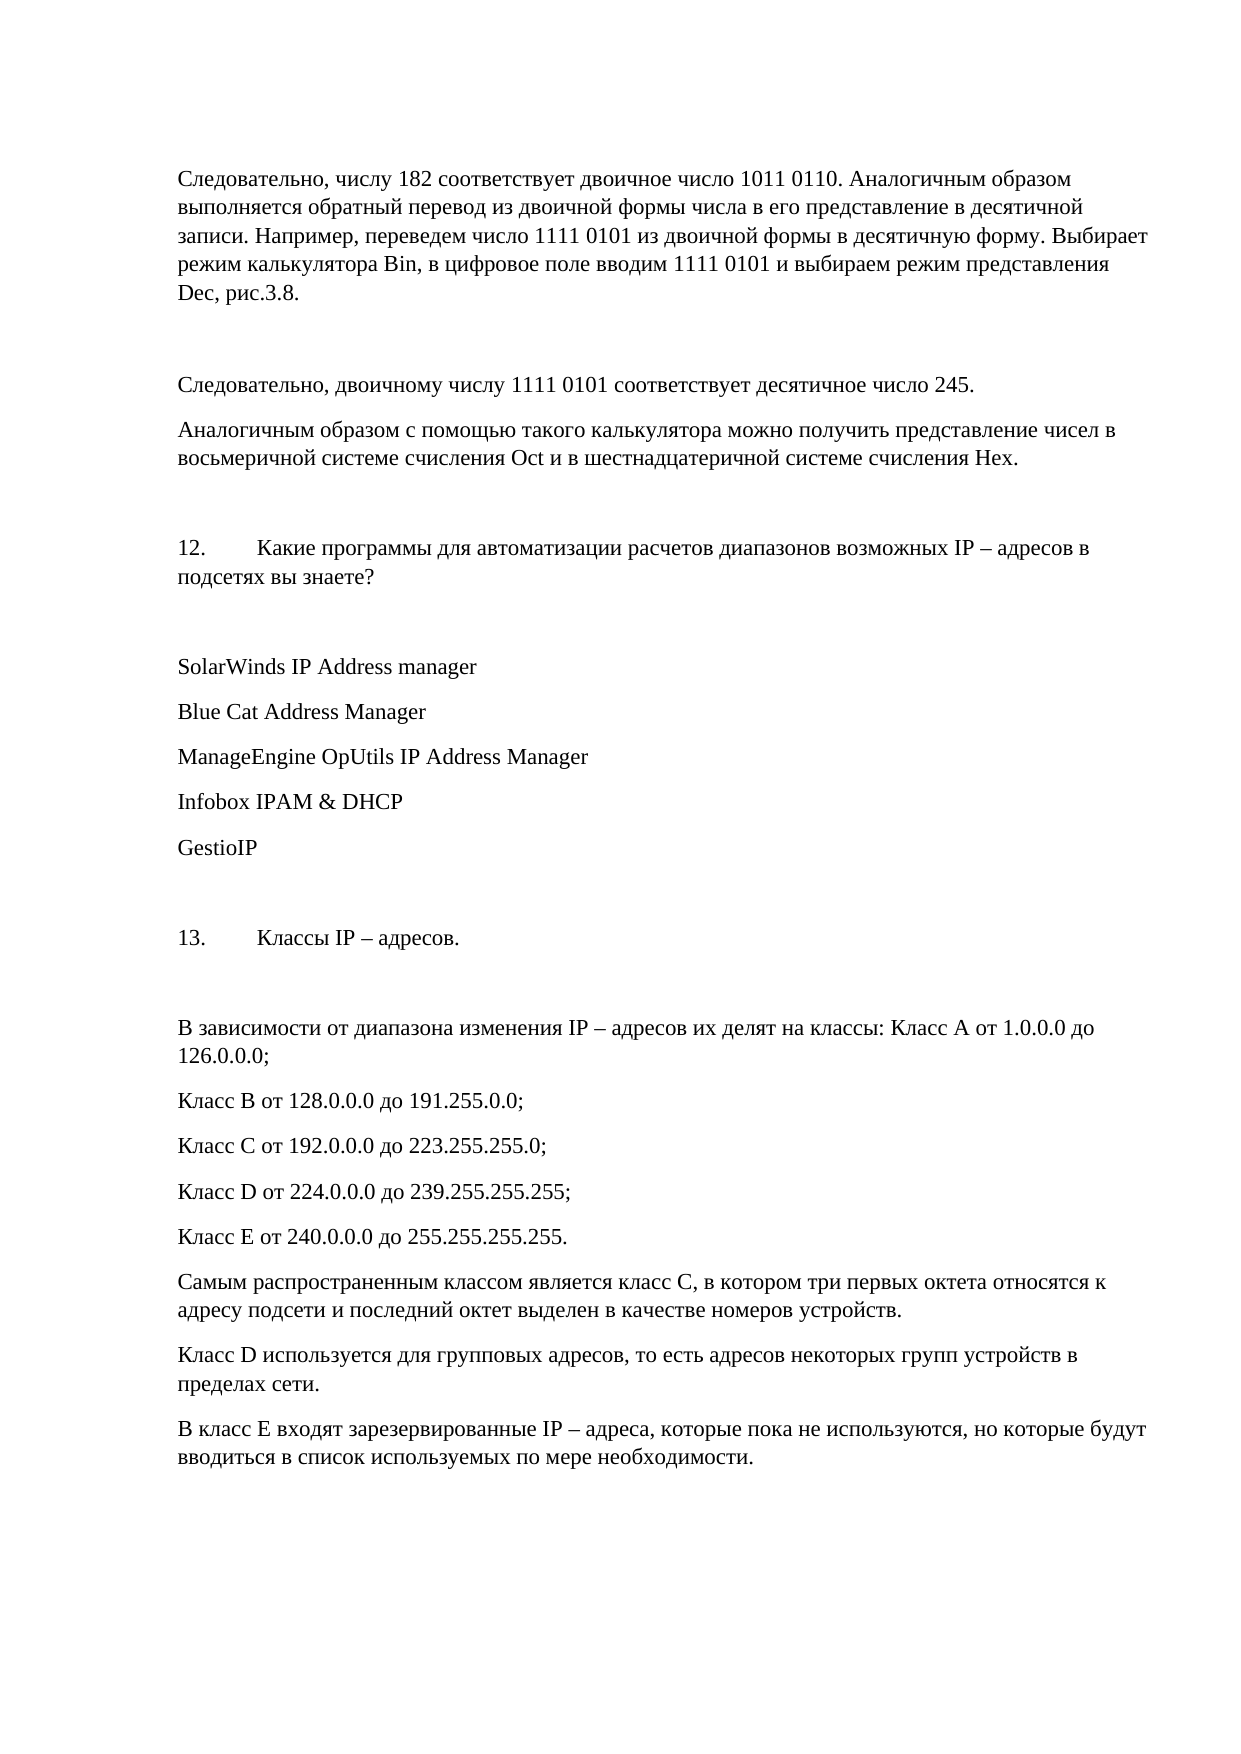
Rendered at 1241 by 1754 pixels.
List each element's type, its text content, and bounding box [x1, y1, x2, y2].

text Следовательно, числу 182 соответствует двоичное число 1011 0110. Аналогичным образом выполняется обратный перевод из двоичной формы числа в его представление в десятичной записи. Например, переведем число 1111 0101 из двоичной формы в десятичную форму. Выбирает режим калькулятора Bin, в цифровое поле вводим 1111 0101 и выбираем режим представления Dec, рис.3.8. [177, 165, 1152, 305]
text Класс В от 128.0.0.0 до 191.255.0.0; [177, 1087, 1152, 1114]
text 12. Какие программы для автоматизации расчетов диапазонов возможных IP – адресов в подсетях вы знаете? [177, 534, 1152, 589]
text В класс Е входят зарезервированные IP – адреса, которые пока не используются, но которые будут вводиться в список используемых по мере необходимости. [177, 1415, 1152, 1470]
text В зависимости от диапазона изменения IP – адресов их делят на классы: Класс А от 1.0.0.0 до 126.0.0.0; [177, 1014, 1152, 1069]
text 13. Классы IP – адресов. [177, 924, 1152, 950]
text SolarWinds IP Address manager [177, 653, 1152, 679]
text GestioIP [177, 833, 1152, 860]
text Класс D от 224.0.0.0 до 239.255.255.255; [177, 1178, 1152, 1204]
text Класс D используется для групповых адресов, то есть адресов некоторых групп устройств в пределах сети. [177, 1341, 1152, 1396]
text Класс С от 192.0.0.0 до 223.255.255.0; [177, 1133, 1152, 1159]
text ManageEngine OpUtils IP Address Manager [177, 743, 1152, 770]
text Аналогичным образом с помощью такого калькулятора можно получить представление чисел в восьмеричной системе счисления Oct и в шестнадцатеричной системе счисления Hex. [177, 416, 1152, 471]
text Самым распространенным классом является класс С, в котором три первых октета относятся к адресу подсети и последний октет выделен в качестве номеров устройств. [177, 1268, 1152, 1323]
text Следовательно, двоичному числу 1111 0101 соответствует десятичное число 245. [177, 371, 1152, 397]
text Blue Cat Address Manager [177, 698, 1152, 724]
text Класс Е от 240.0.0.0 до 255.255.255.255. [177, 1223, 1152, 1249]
text Infobox IPAM & DHCP [177, 788, 1152, 815]
